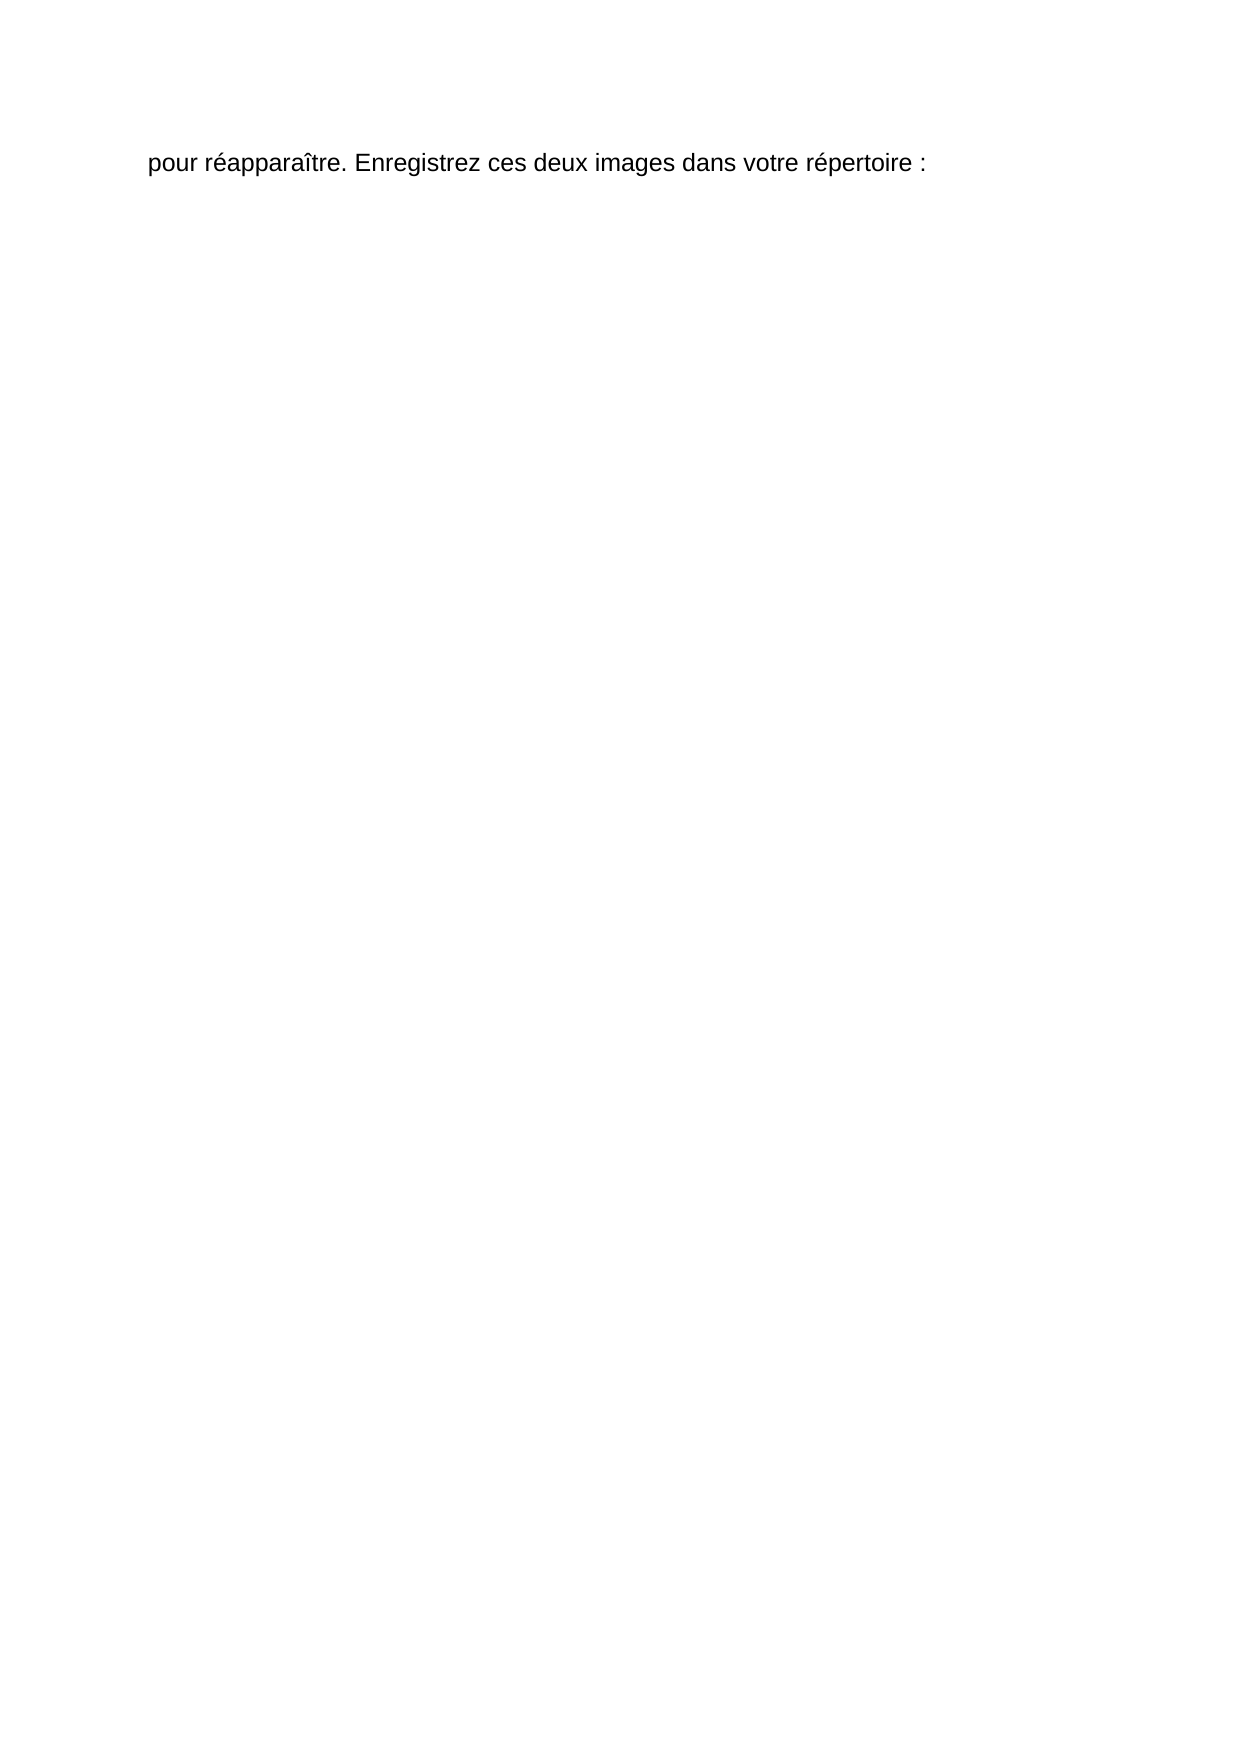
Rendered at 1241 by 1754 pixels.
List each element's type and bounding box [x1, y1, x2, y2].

text [148, 148, 1093, 176]
